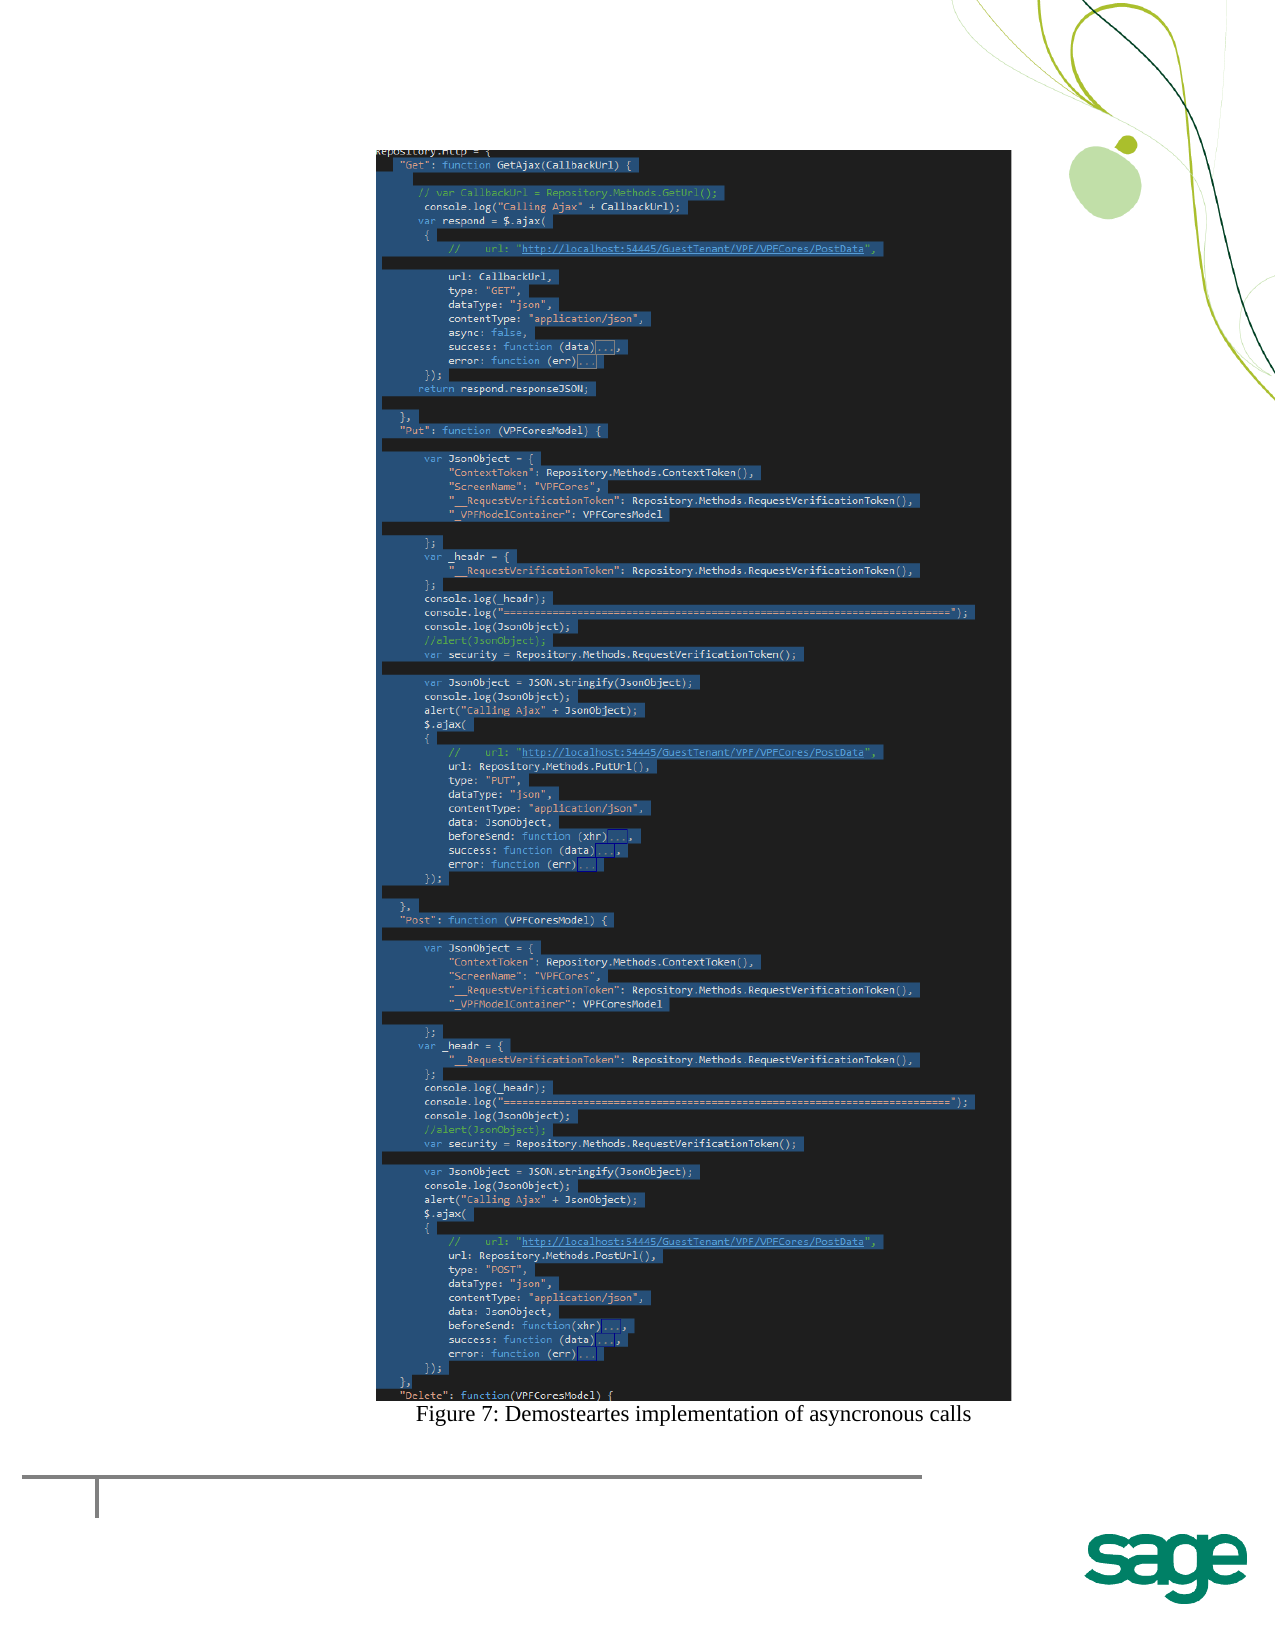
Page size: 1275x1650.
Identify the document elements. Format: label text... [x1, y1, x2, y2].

picture [1084, 1534, 1247, 1604]
text Figure 7: Demosteartes implementation of asyncronous calls [300, 1401, 1087, 1427]
picture [376, 0, 1275, 1401]
